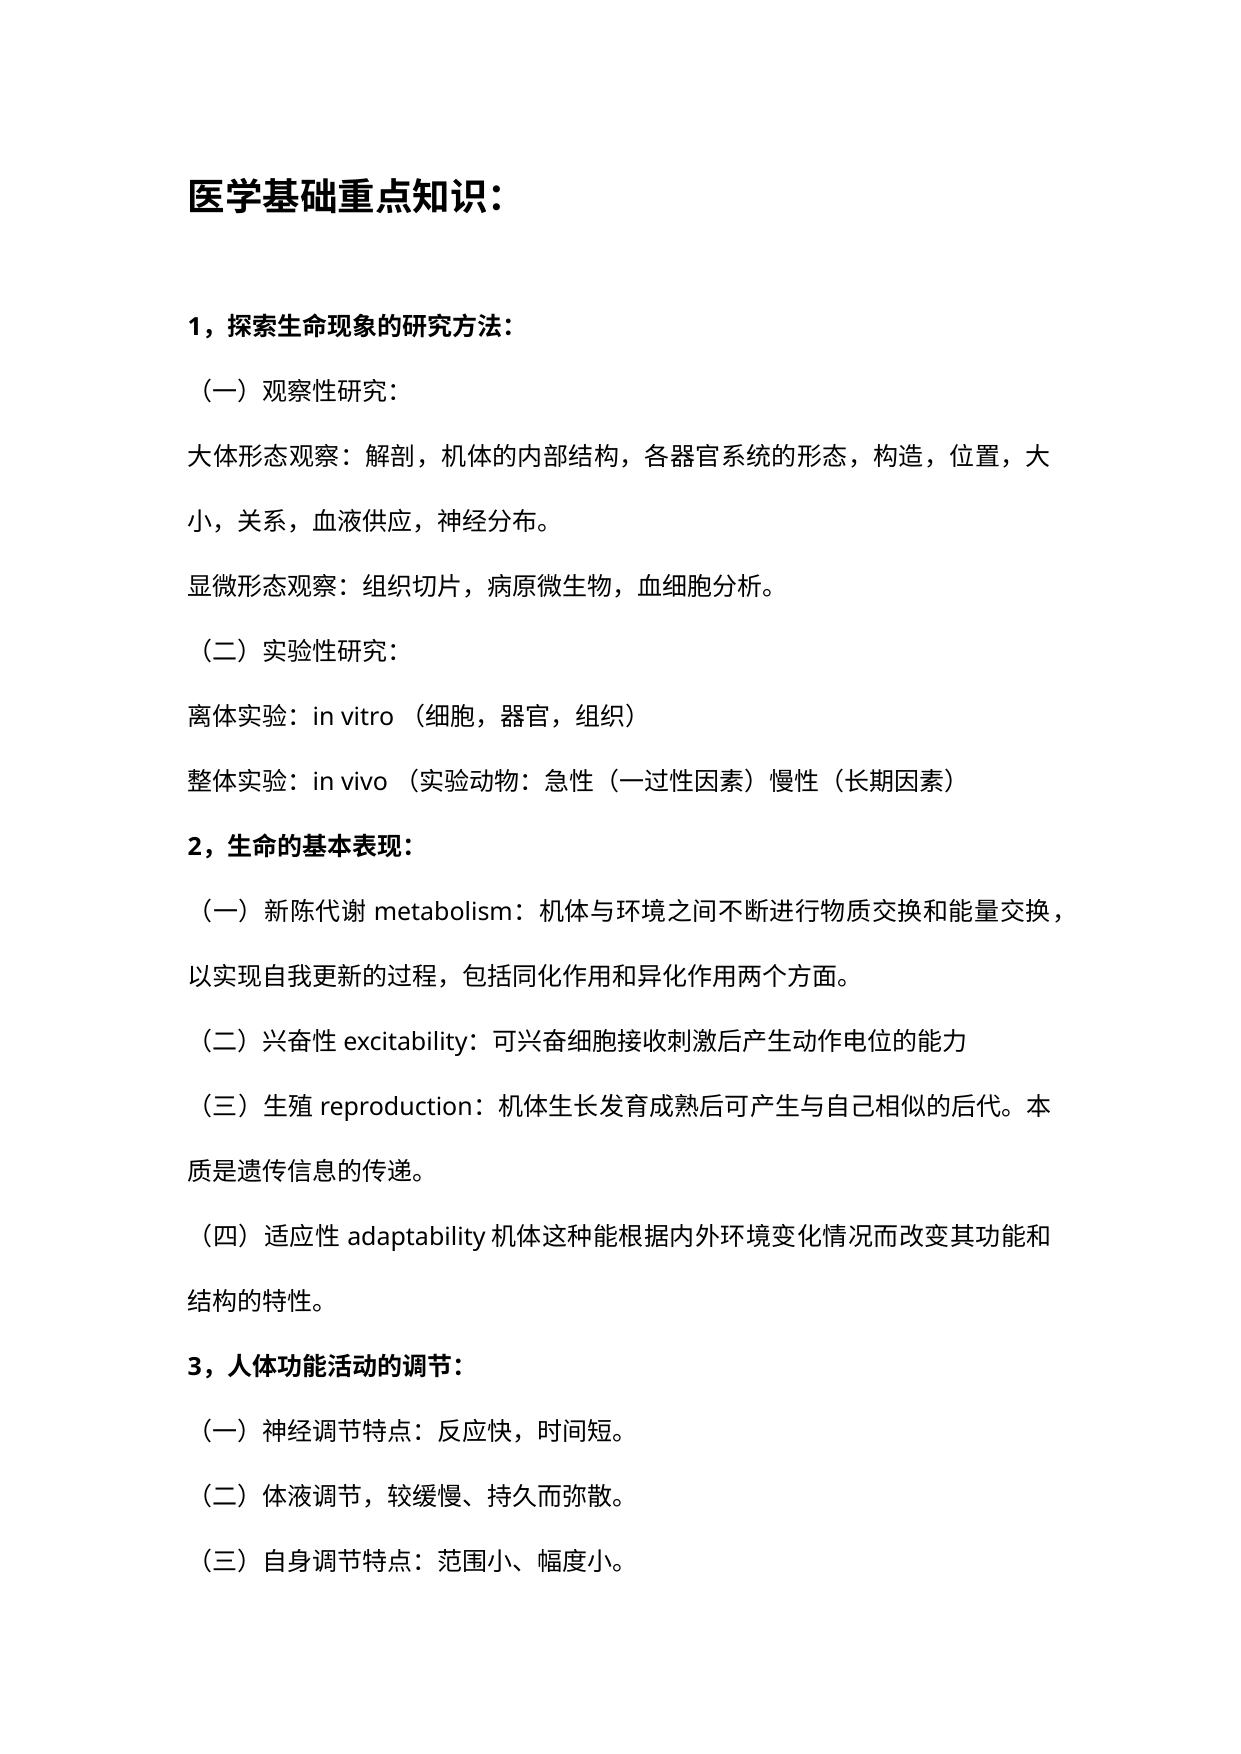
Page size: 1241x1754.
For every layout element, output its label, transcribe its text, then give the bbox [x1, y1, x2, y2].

text （二）兴奋性 excitability：可兴奋细胞接收刺激后产生动作电位的能力 [187, 1007, 1053, 1072]
text 医学基础重点知识： [187, 162, 1053, 227]
text （一）观察性研究： [187, 357, 1053, 422]
text 整体实验：in vivo （实验动物：急性（一过性因素）慢性（长期因素） [187, 747, 1053, 812]
text 大体形态观察：解剖，机体的内部结构，各器官系统的形态，构造，位置，大小，关系，血液供应，神经分布。 [187, 422, 1053, 552]
text （一）神经调节特点：反应快，时间短。 [187, 1397, 1053, 1462]
text （四）适应性 adaptability机体这种能根据内外环境变化情况而改变其功能和结构的特性。 [187, 1202, 1053, 1332]
text 1，探索生命现象的研究方法： [187, 292, 1053, 357]
text 离体实验：in vitro （细胞，器官，组织） [187, 682, 1053, 747]
text （一）新陈代谢 metabolism：机体与环境之间不断进行物质交换和能量交换，以实现自我更新的过程，包括同化作用和异化作用两个方面。 [187, 877, 1053, 1007]
text （二）实验性研究： [187, 617, 1053, 682]
text （二）体液调节，较缓慢、持久而弥散。 [187, 1462, 1053, 1527]
text 2，生命的基本表现： [187, 812, 1053, 877]
text 3，人体功能活动的调节： [187, 1332, 1053, 1397]
text （三）自身调节特点：范围小、幅度小。 [187, 1527, 1053, 1592]
text 显微形态观察：组织切片，病原微生物，血细胞分析。 [187, 552, 1053, 617]
text （三）生殖 reproduction：机体生长发育成熟后可产生与自己相似的后代。本质是遗传信息的传递。 [187, 1072, 1053, 1202]
